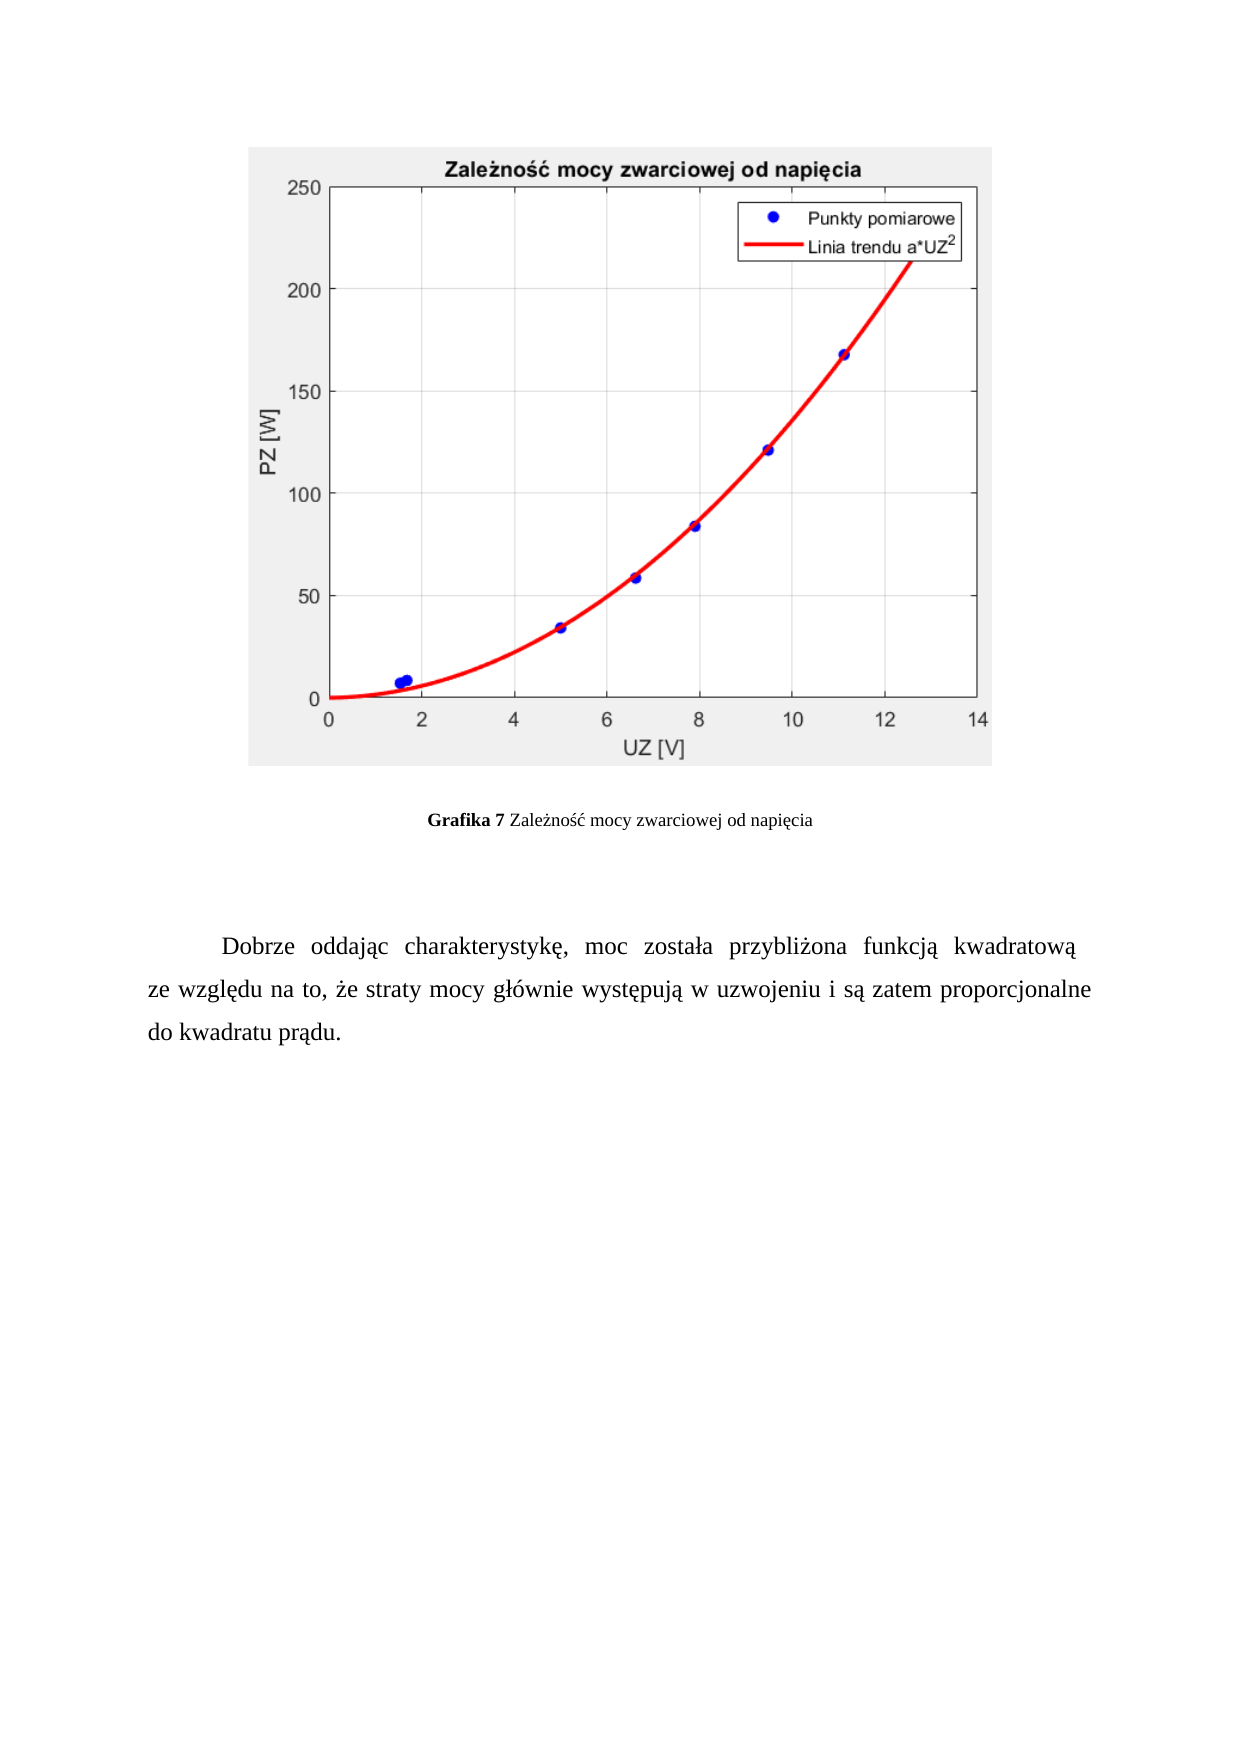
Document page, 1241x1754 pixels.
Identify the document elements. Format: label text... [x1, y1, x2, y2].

text Dobrze oddając charakterystykę, moc została przybliżona funkcją kwadratową ze względu na to, że straty mocy głównie występują w uzwojeniu i są zatem proporcjonalne do kwadratu prądu. [148, 931, 1093, 1046]
text Grafika 7 Zależność mocy zwarciowej od napięcia [148, 809, 1093, 831]
picture [248, 147, 992, 766]
